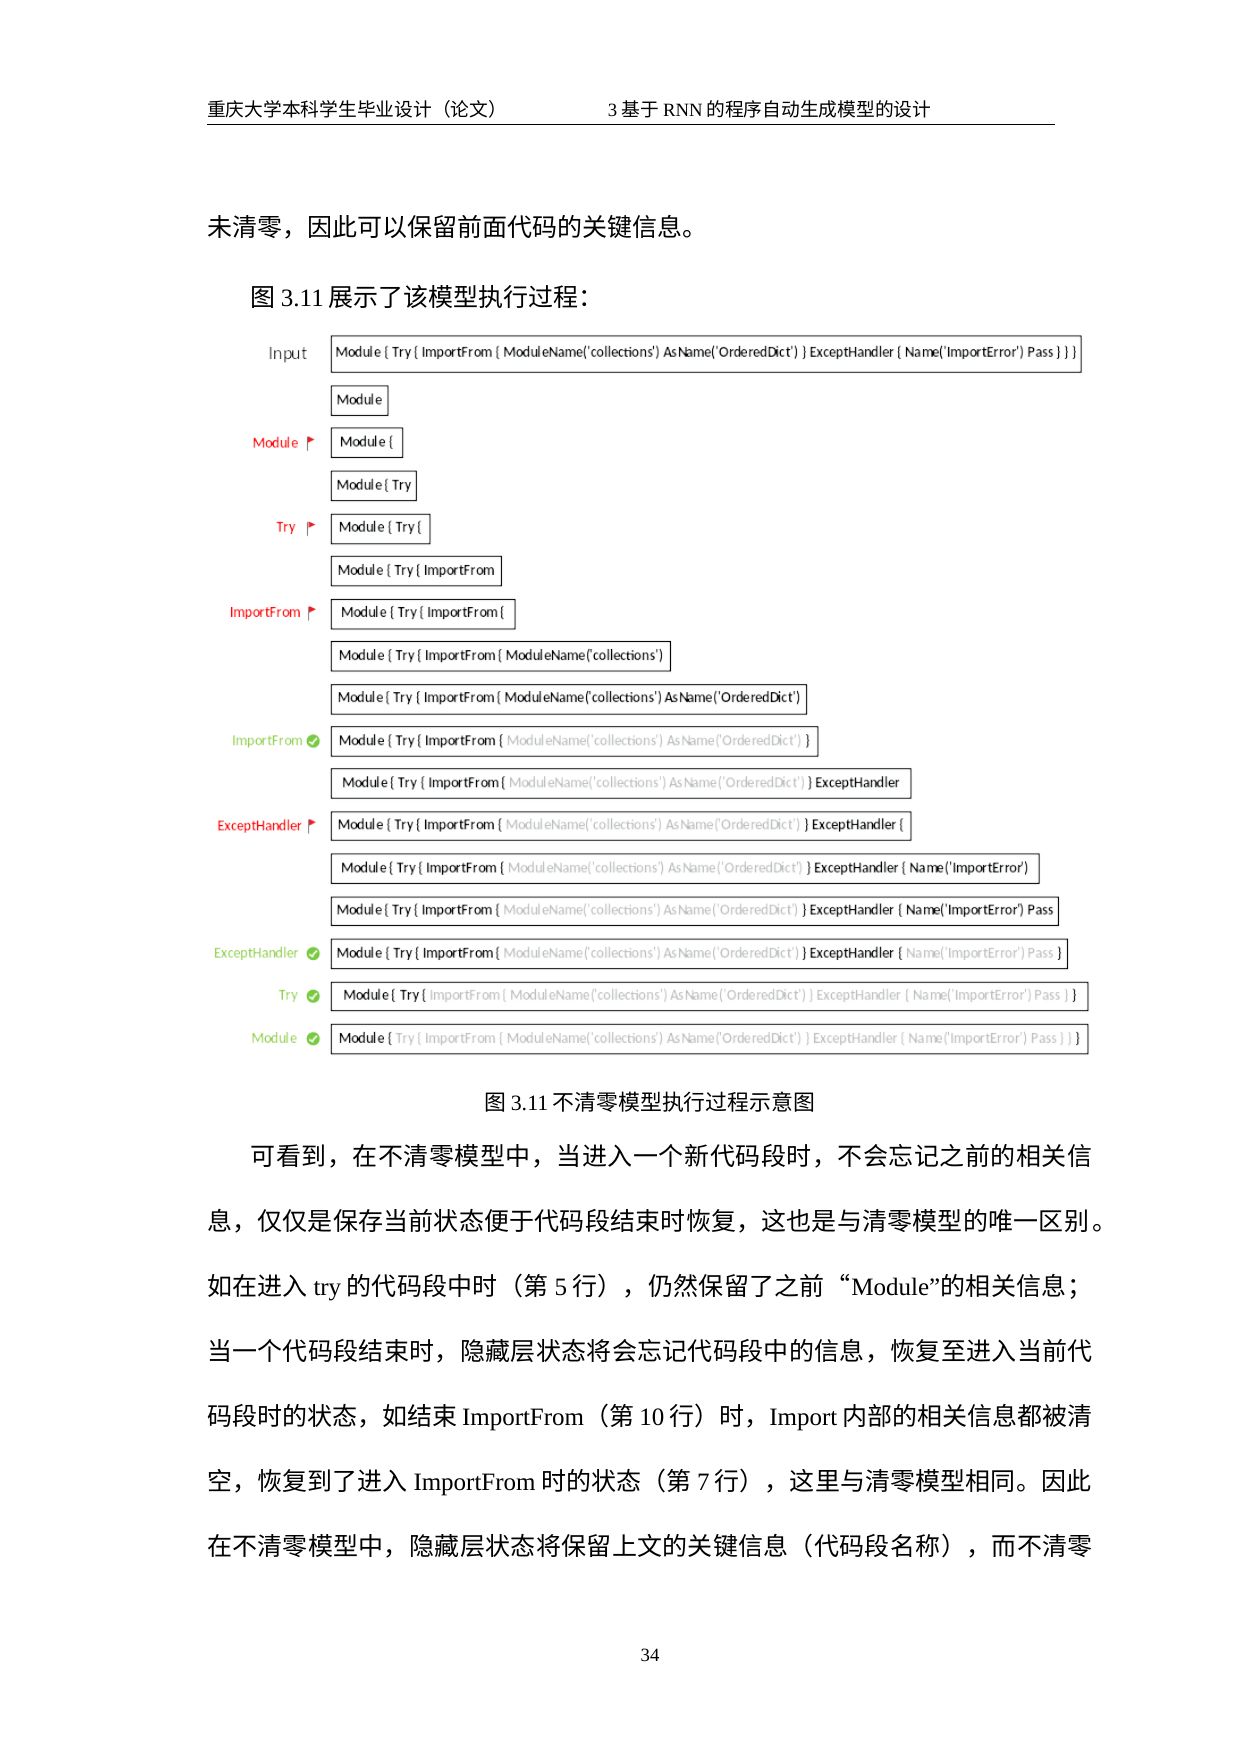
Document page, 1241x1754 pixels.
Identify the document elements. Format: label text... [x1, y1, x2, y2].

text 图3.11展示了该模型执行过程： [207, 263, 1092, 328]
text 图3.11不清零模型执行过程示意图 [207, 1085, 1092, 1117]
text 可以注意到，与清零模型唯一的区别就是在进入新的代码段时隐藏层状态并未清零，因此可以保留前面代码的关键信息。 [207, 193, 1092, 258]
